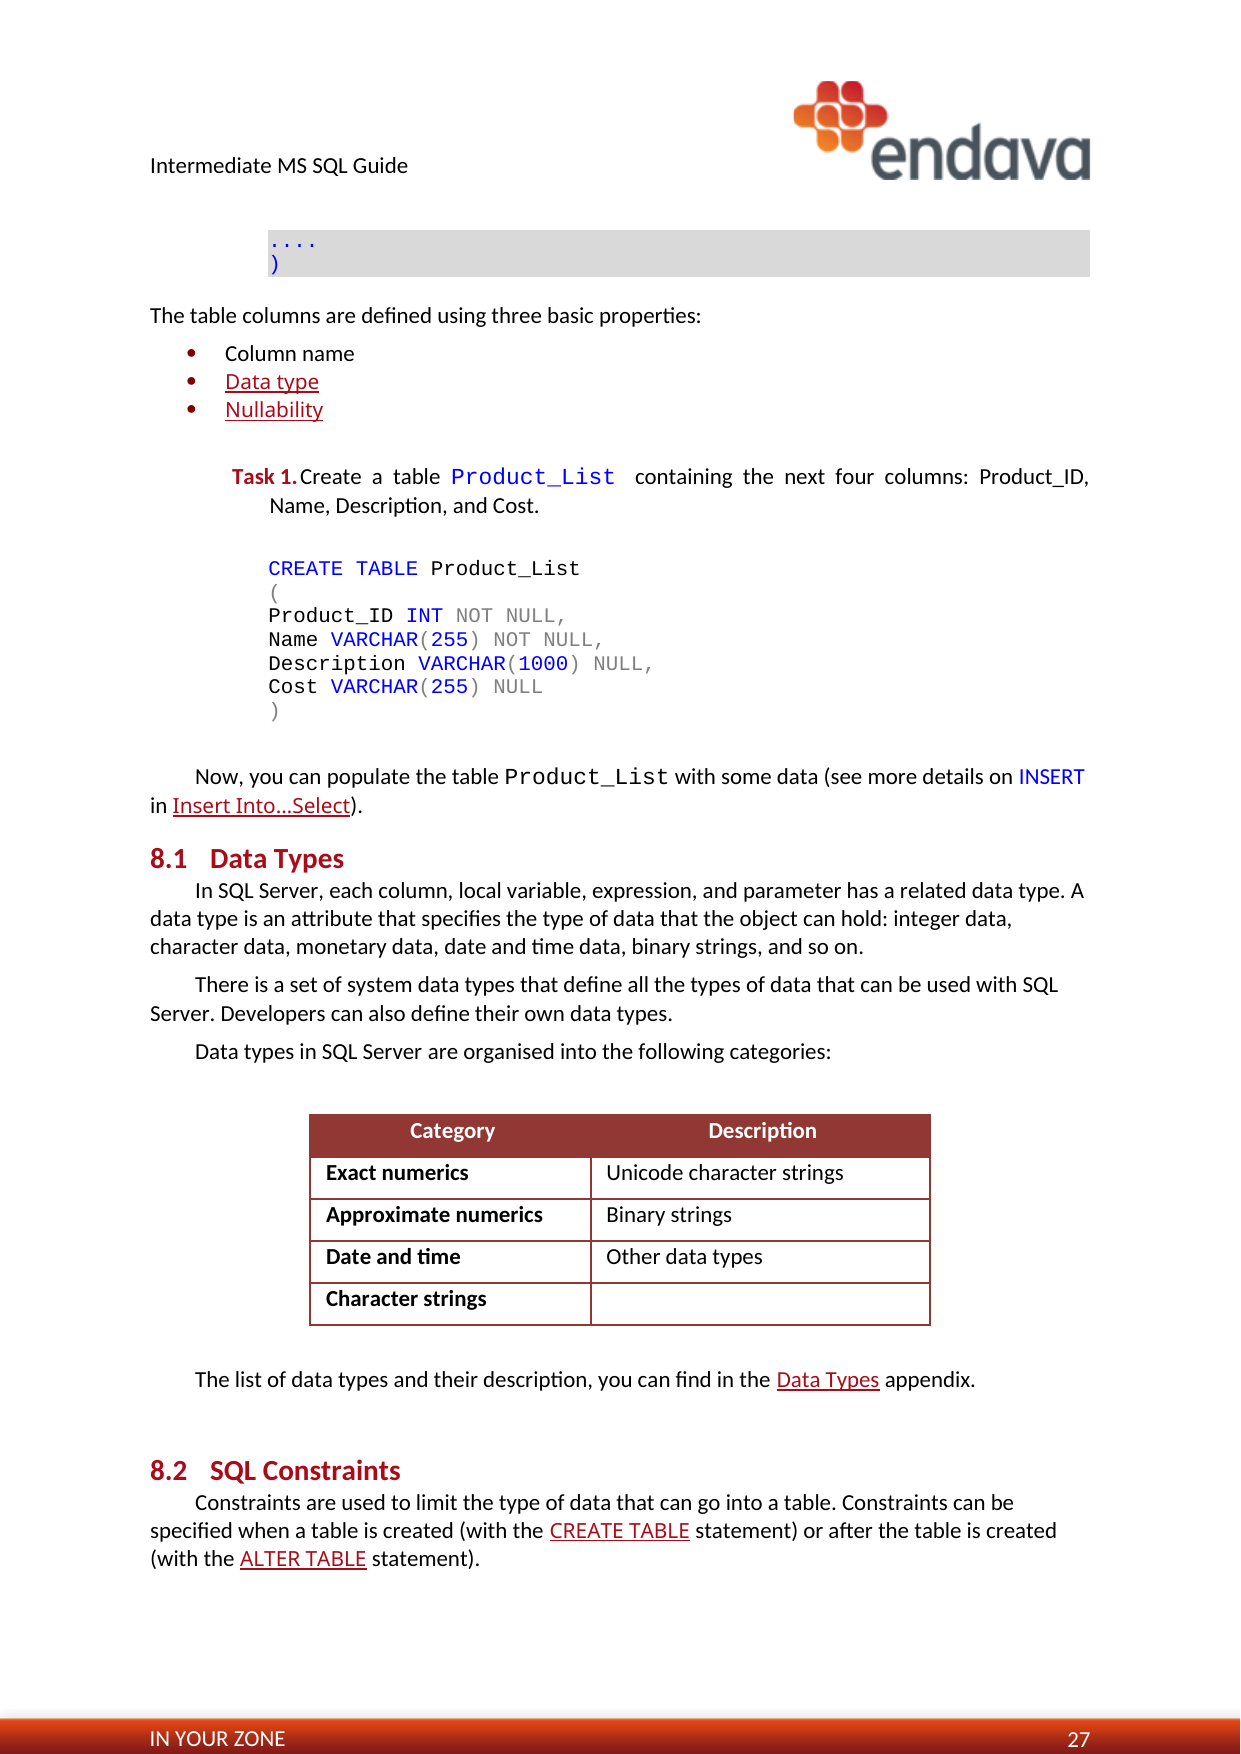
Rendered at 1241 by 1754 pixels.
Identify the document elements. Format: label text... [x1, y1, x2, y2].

text Data types in SQL Server are organised into the following categories: [150, 1037, 1090, 1065]
text Constraints are used to limit the type of data that can go into a table. Constraints can be specified when a table is created (with the CREATE TABLE statement) or after the table is created (with the ALTER TABLE statement). [150, 1488, 1090, 1573]
list Data type [187, 367, 1090, 396]
text Product_ID INT NOT NULL, [268, 605, 1090, 629]
table_cell Other data types [592, 1242, 929, 1282]
picture [0, 1709, 1241, 1754]
text CREATE TABLE table_name ( column_name1 data_type, column_name2 data_type, column_name3 data_type, .... ) [268, 230, 1090, 277]
text In SQL Server, each column, local variable, expression, and parameter has a related data type. A data type is an attribute that specifies the type of data that the object can hold: integer data, character data, monetary data, date and time data, binary strings, and so on. [150, 876, 1090, 960]
text There is a set of system data types that define all the types of data that can be used with SQL Server. Developers can also define their own data types. [150, 971, 1090, 1027]
list Nullability [187, 396, 1090, 424]
text Now, you can populate the table Product_List with some data (see more details on INSERT in Insert Into…Select). [150, 762, 1090, 820]
list Column name [187, 339, 1090, 367]
table_cell Character strings [311, 1284, 590, 1324]
table_cell Approximate numerics [311, 1200, 590, 1240]
table_cell Unicode character strings [592, 1158, 929, 1198]
table_header Category [311, 1116, 590, 1156]
text Cost VARCHAR(255) NULL [268, 676, 1090, 700]
picture [793, 81, 1091, 180]
text The table columns are defined using three basic properties: [150, 301, 1090, 329]
text Description VARCHAR(1000) NULL, [268, 653, 1090, 676]
table_cell Exact numerics [311, 1158, 590, 1198]
subtitle Data Types [150, 841, 1090, 876]
text ) [268, 700, 1090, 724]
text Name VARCHAR(255) NOT NULL, [268, 629, 1090, 653]
table_cell [592, 1284, 929, 1324]
list Create a table Product_List containing the next four columns: Product_ID, Name, Description, and Cost. [232, 462, 1090, 520]
table_header Description [592, 1116, 929, 1156]
subtitle SQL Constraints [150, 1452, 1090, 1488]
text ( [268, 582, 1090, 605]
text The list of data types and their description, you can find in the Data Types appendix. [150, 1365, 1090, 1393]
table_cell Date and time [311, 1242, 590, 1282]
text CREATE TABLE Product_List [268, 558, 1090, 582]
table_cell Binary strings [592, 1200, 929, 1240]
